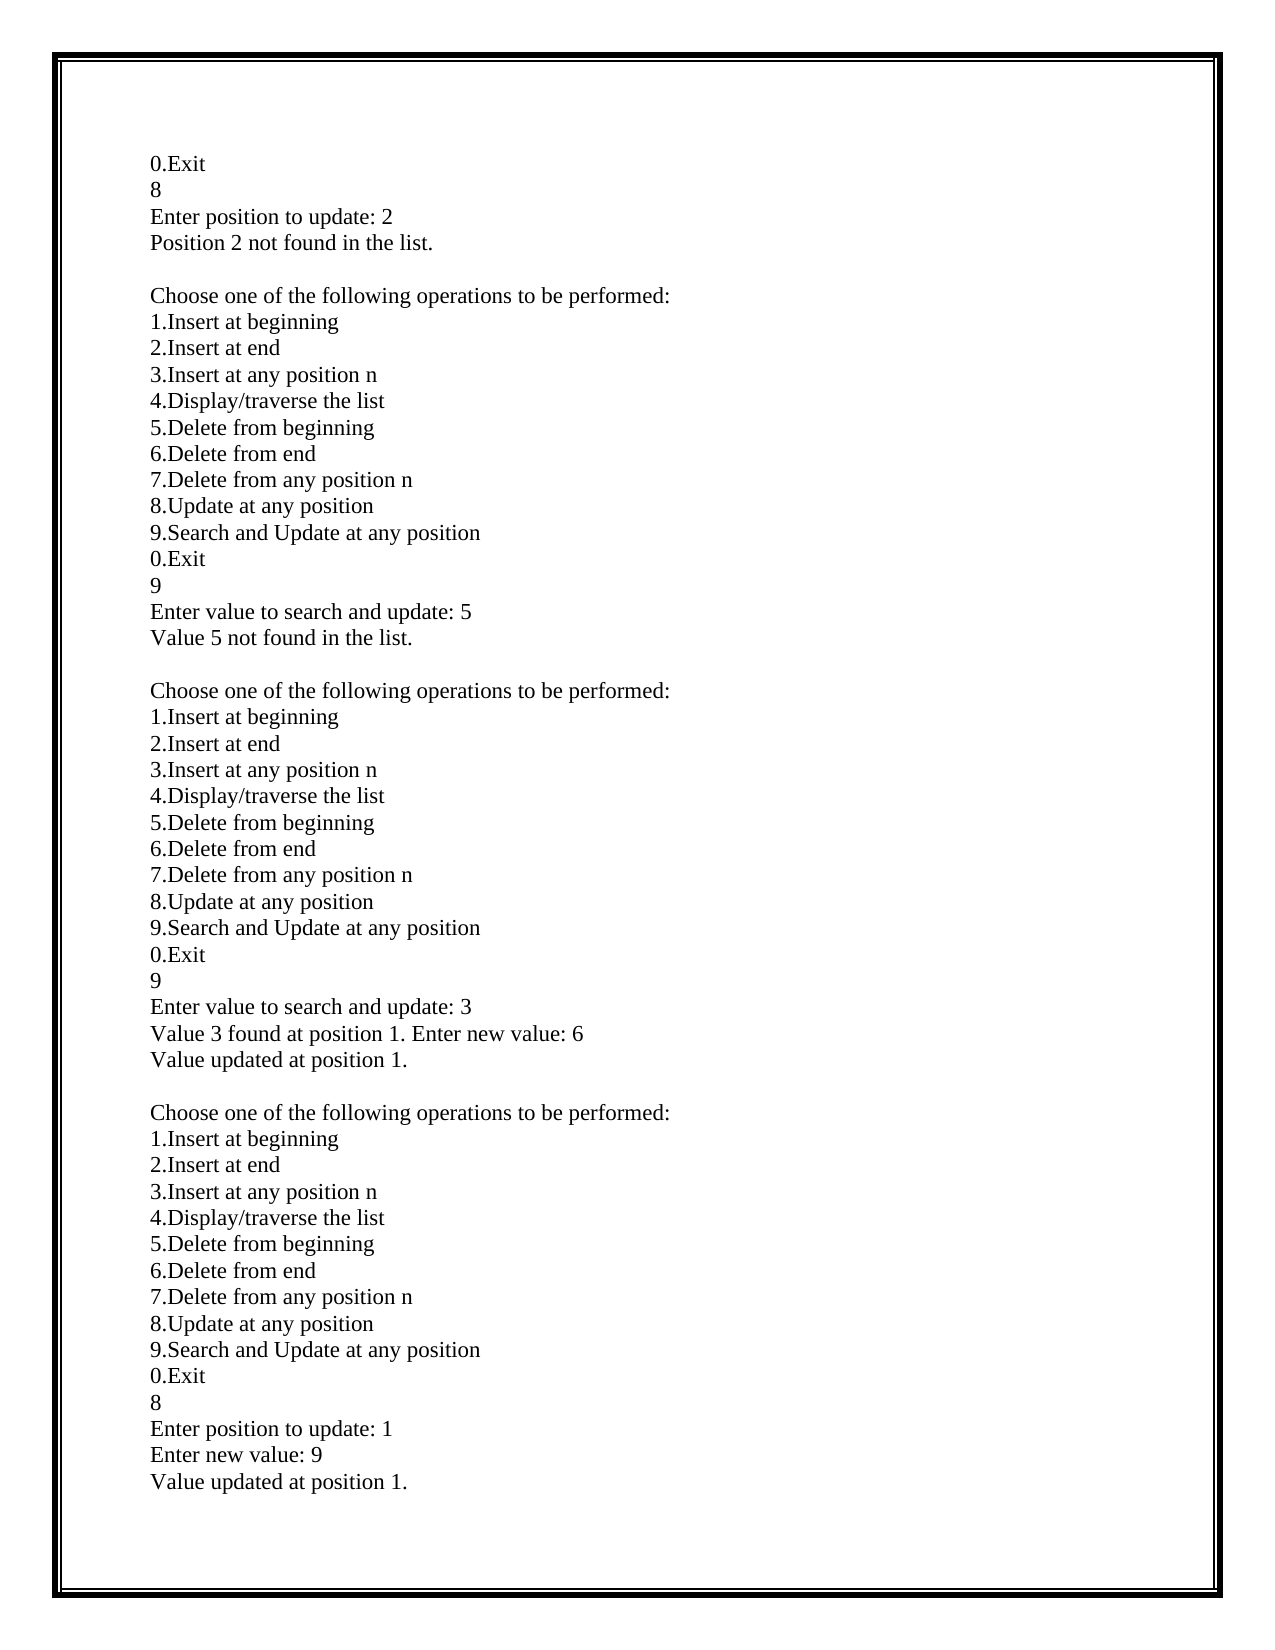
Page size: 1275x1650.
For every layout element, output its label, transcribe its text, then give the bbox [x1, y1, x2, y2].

text 2.Insert at end [150, 1151, 1125, 1178]
text Value updated at position 1. [150, 1046, 1125, 1072]
text 4.Display/traverse the list [150, 1204, 1125, 1231]
text 8 [150, 1389, 1125, 1415]
text 4.Display/traverse the list [150, 387, 1125, 413]
text 5.Delete from beginning [150, 809, 1125, 835]
text 0.Exit [150, 1362, 1125, 1389]
text Value 5 not found in the list. [150, 624, 1125, 651]
text Choose one of the following operations to be performed: [150, 282, 1125, 308]
text 5.Delete from beginning [150, 1231, 1125, 1257]
text 9.Search and Update at any position [150, 519, 1125, 545]
text 9 [150, 572, 1125, 598]
text 1.Insert at beginning [150, 1125, 1125, 1151]
text 1.Insert at beginning [150, 308, 1125, 334]
text Enter value to search and update: 5 [150, 598, 1125, 624]
text 7.Delete from any position n [150, 1283, 1125, 1309]
text 6.Delete from end [150, 835, 1125, 862]
text Choose one of the following operations to be performed: [150, 1099, 1125, 1125]
text Choose one of the following operations to be performed: [150, 677, 1125, 703]
text 8 [150, 176, 1125, 203]
text Value updated at position 1. [150, 1468, 1125, 1494]
text 1.Insert at beginning [150, 703, 1125, 730]
text 0.Exit [150, 545, 1125, 572]
text 9 [150, 967, 1125, 993]
text 9.Search and Update at any position [150, 1336, 1125, 1362]
text 8.Update at any position [150, 1309, 1125, 1336]
text 0.Exit [150, 150, 1125, 176]
text 3.Insert at any position n [150, 361, 1125, 387]
text 2.Insert at end [150, 730, 1125, 756]
text Enter position to update: 1 [150, 1415, 1125, 1441]
text 8.Update at any position [150, 493, 1125, 519]
text 6.Delete from end [150, 1257, 1125, 1283]
text 2.Insert at end [150, 334, 1125, 361]
text 9.Search and Update at any position [150, 914, 1125, 941]
text 8.Update at any position [150, 888, 1125, 914]
text 4.Display/traverse the list [150, 782, 1125, 809]
text 7.Delete from any position n [150, 466, 1125, 493]
text 7.Delete from any position n [150, 862, 1125, 888]
text 6.Delete from end [150, 440, 1125, 466]
text Position 2 not found in the list. [150, 229, 1125, 255]
text 3.Insert at any position n [150, 756, 1125, 782]
text 3.Insert at any position n [150, 1178, 1125, 1204]
text Value 3 found at position 1. Enter new value: 6 [150, 1020, 1125, 1046]
text Enter position to update: 2 [150, 203, 1125, 229]
text Enter value to search and update: 3 [150, 993, 1125, 1020]
text Enter new value: 9 [150, 1441, 1125, 1468]
text 0.Exit [150, 941, 1125, 967]
text 5.Delete from beginning [150, 413, 1125, 440]
